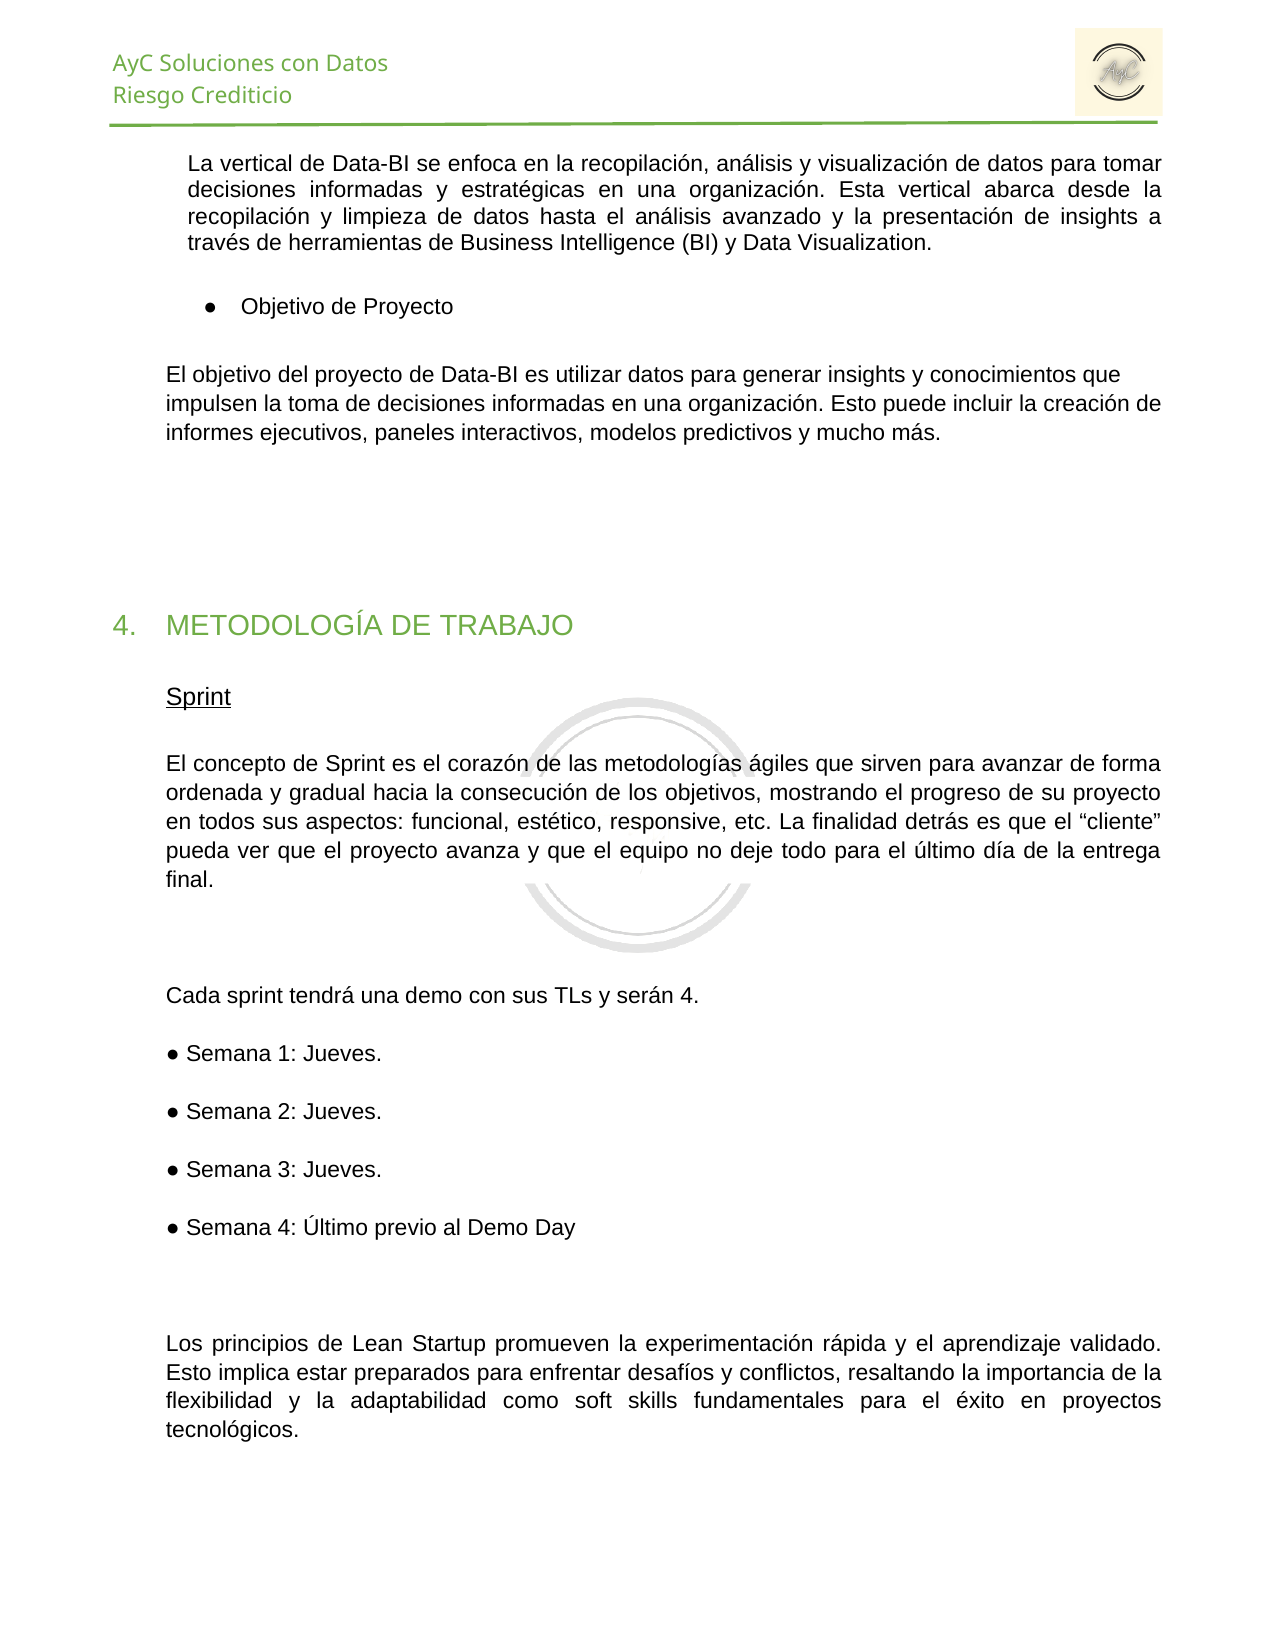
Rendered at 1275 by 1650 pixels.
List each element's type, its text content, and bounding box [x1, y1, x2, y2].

list El concepto de Sprint es el corazón de las metodologías ágiles que sirven para avanzar de forma ordenada y gradual hacia la consecución de los objetivos, mostrando el progreso de su proyecto en todos sus aspectos: funcional, estético, responsive, etc. La finalidad detrás es que el “cliente” pueda ver que el proyecto avanza y que el equipo no deje todo para el último día de la entrega final. [166, 750, 1162, 892]
list Cada sprint tendrá una demo con sus TLs y serán 4. [166, 982, 1162, 1008]
picture [1075, 28, 1163, 116]
list ● Semana 3: Jueves. [166, 1156, 1162, 1182]
list ● Semana 2: Jueves. [166, 1098, 1162, 1124]
list METODOLOGÍA DE TRABAJO [112, 608, 1162, 642]
text La vertical de Data-BI se enfoca en la recopilación, análisis y visualización de datos para tomar decisiones informadas y estratégicas en una organización. Esta vertical abarca desde la recopilación y limpieza de datos hasta el análisis avanzado y la presentación de insights a través de herramientas de Business Intelligence (BI) y Data Visualization. [187, 150, 1162, 255]
list Sprint [166, 682, 1162, 711]
list ● Semana 1: Jueves. [166, 1040, 1162, 1066]
list ● Semana 4: Último previo al Demo Day [166, 1214, 1162, 1240]
list Los principios de Lean Startup promueven la experimentación rápida y el aprendizaje validado. Esto implica estar preparados para enfrentar desafíos y conflictos, resaltando la importancia de la flexibilidad y la adaptabilidad como soft skills fundamentales para el éxito en proyectos tecnológicos. [166, 1329, 1162, 1443]
list Objetivo de Proyecto [203, 293, 1162, 319]
